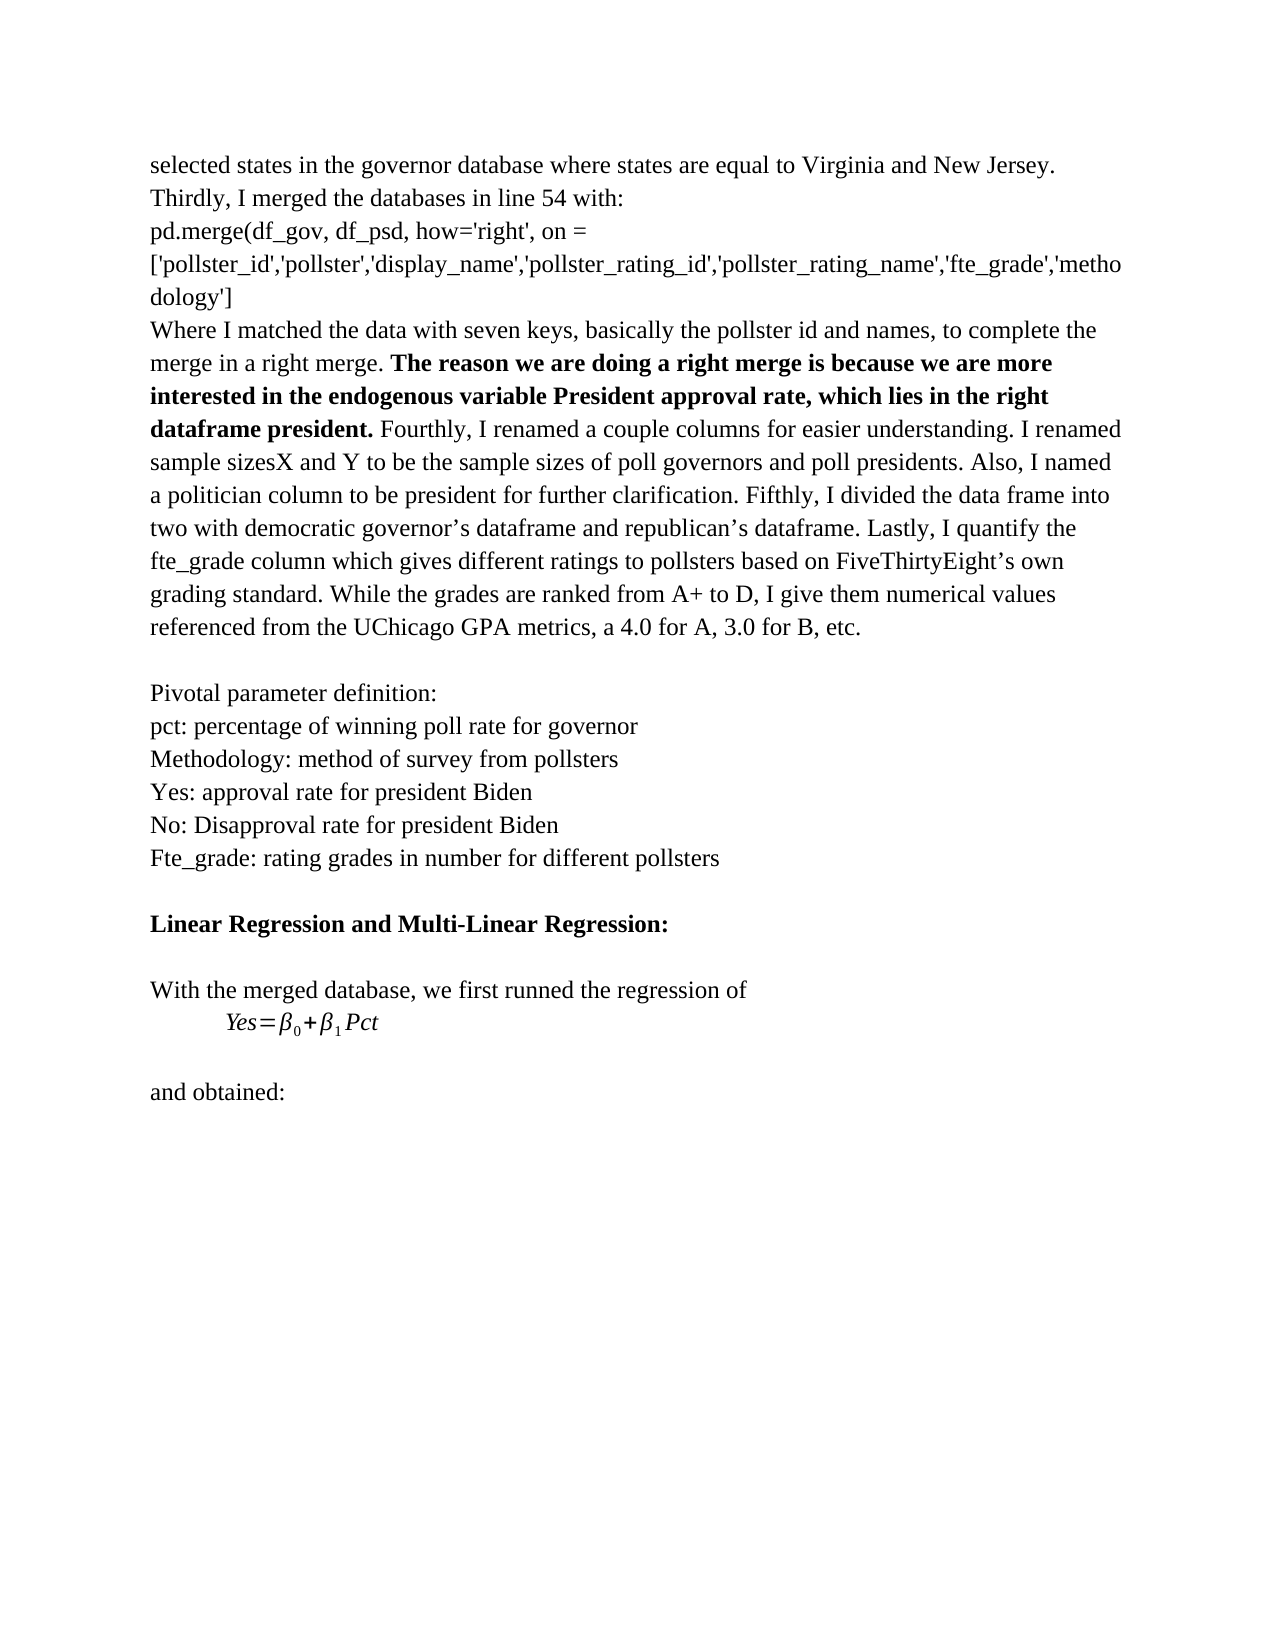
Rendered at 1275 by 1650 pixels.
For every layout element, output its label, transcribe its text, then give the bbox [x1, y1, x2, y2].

text pct: percentage of winning poll rate for governor [150, 711, 1125, 740]
text Yes: approval rate for president Biden [150, 777, 1125, 806]
text and obtained: [150, 1077, 1125, 1106]
text No: Disapproval rate for president Biden [150, 810, 1125, 839]
text Linear Regression and Multi-Linear Regression: [150, 909, 1125, 938]
text Pivotal parameter definition: [150, 678, 1125, 707]
text Where I matched the data with seven keys, basically the pollster id and names, to complete the merge in a right merge. The reason we are doing a right merge is because we are more interested in the endogenous variable President approval rate, which lies in the right dataframe president. Fourthly, I renamed a couple columns for easier understanding. I renamed sample sizesX and Y to be the sample sizes of poll governors and poll presidents. Also, I named a politician column to be president for further clarification. Fifthly, I divided the data frame into two with democratic governor’s dataframe and republican’s dataframe. Lastly, I quantify the fte_grade column which gives different ratings to pollsters based on FiveThirtyEight’s own grading standard. While the grades are ranked from A+ to D, I give them numerical values referenced from the UChicago GPA metrics, a 4.0 for A, 3.0 for B, etc. [150, 315, 1125, 641]
text With the merged database, we first runned the regression of [150, 976, 1125, 1004]
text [150, 150, 1125, 212]
text Fte_grade: rating grades in number for different pollsters [150, 843, 1125, 872]
text Methodology: method of survey from pollsters [150, 744, 1125, 773]
text pd.merge(df_gov, df_psd, how='right', on = ['pollster_id','pollster','display_name','pollster_rating_id','pollster_rating_name','fte_grade','methodology'] [150, 216, 1125, 311]
